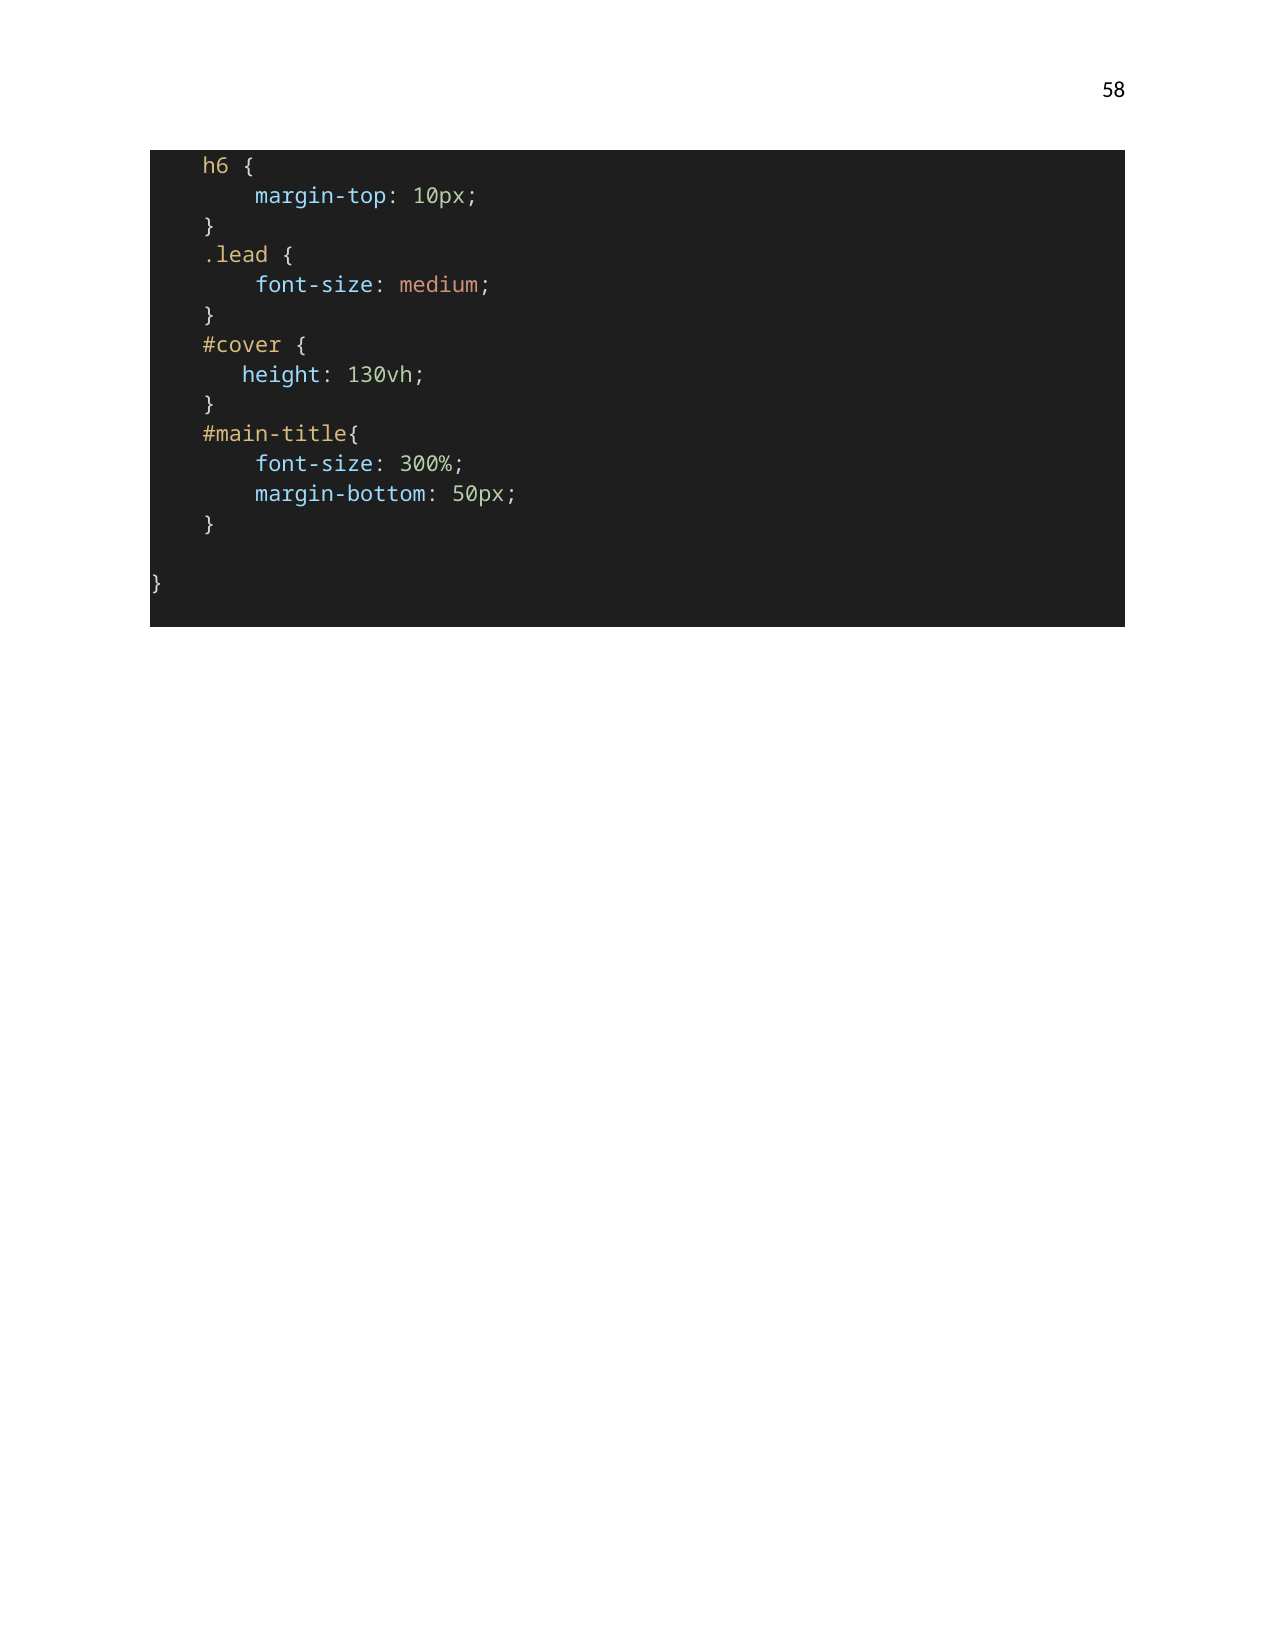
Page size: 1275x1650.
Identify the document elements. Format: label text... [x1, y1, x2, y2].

text } [150, 209, 1125, 239]
text } [150, 388, 1125, 418]
text font-size: 300%; [150, 448, 1125, 478]
text } [150, 567, 1125, 597]
text margin-top: 10px; [150, 180, 1125, 209]
text .lead { [150, 239, 1125, 269]
text h6 { [150, 150, 1125, 180]
text height: 130vh; [150, 358, 1125, 388]
text } [150, 507, 1125, 537]
text font-size: medium; [150, 269, 1125, 299]
text } [150, 299, 1125, 329]
text margin-bottom: 50px; [150, 478, 1125, 507]
text #main-title{ [150, 418, 1125, 448]
text #cover { [150, 329, 1125, 358]
